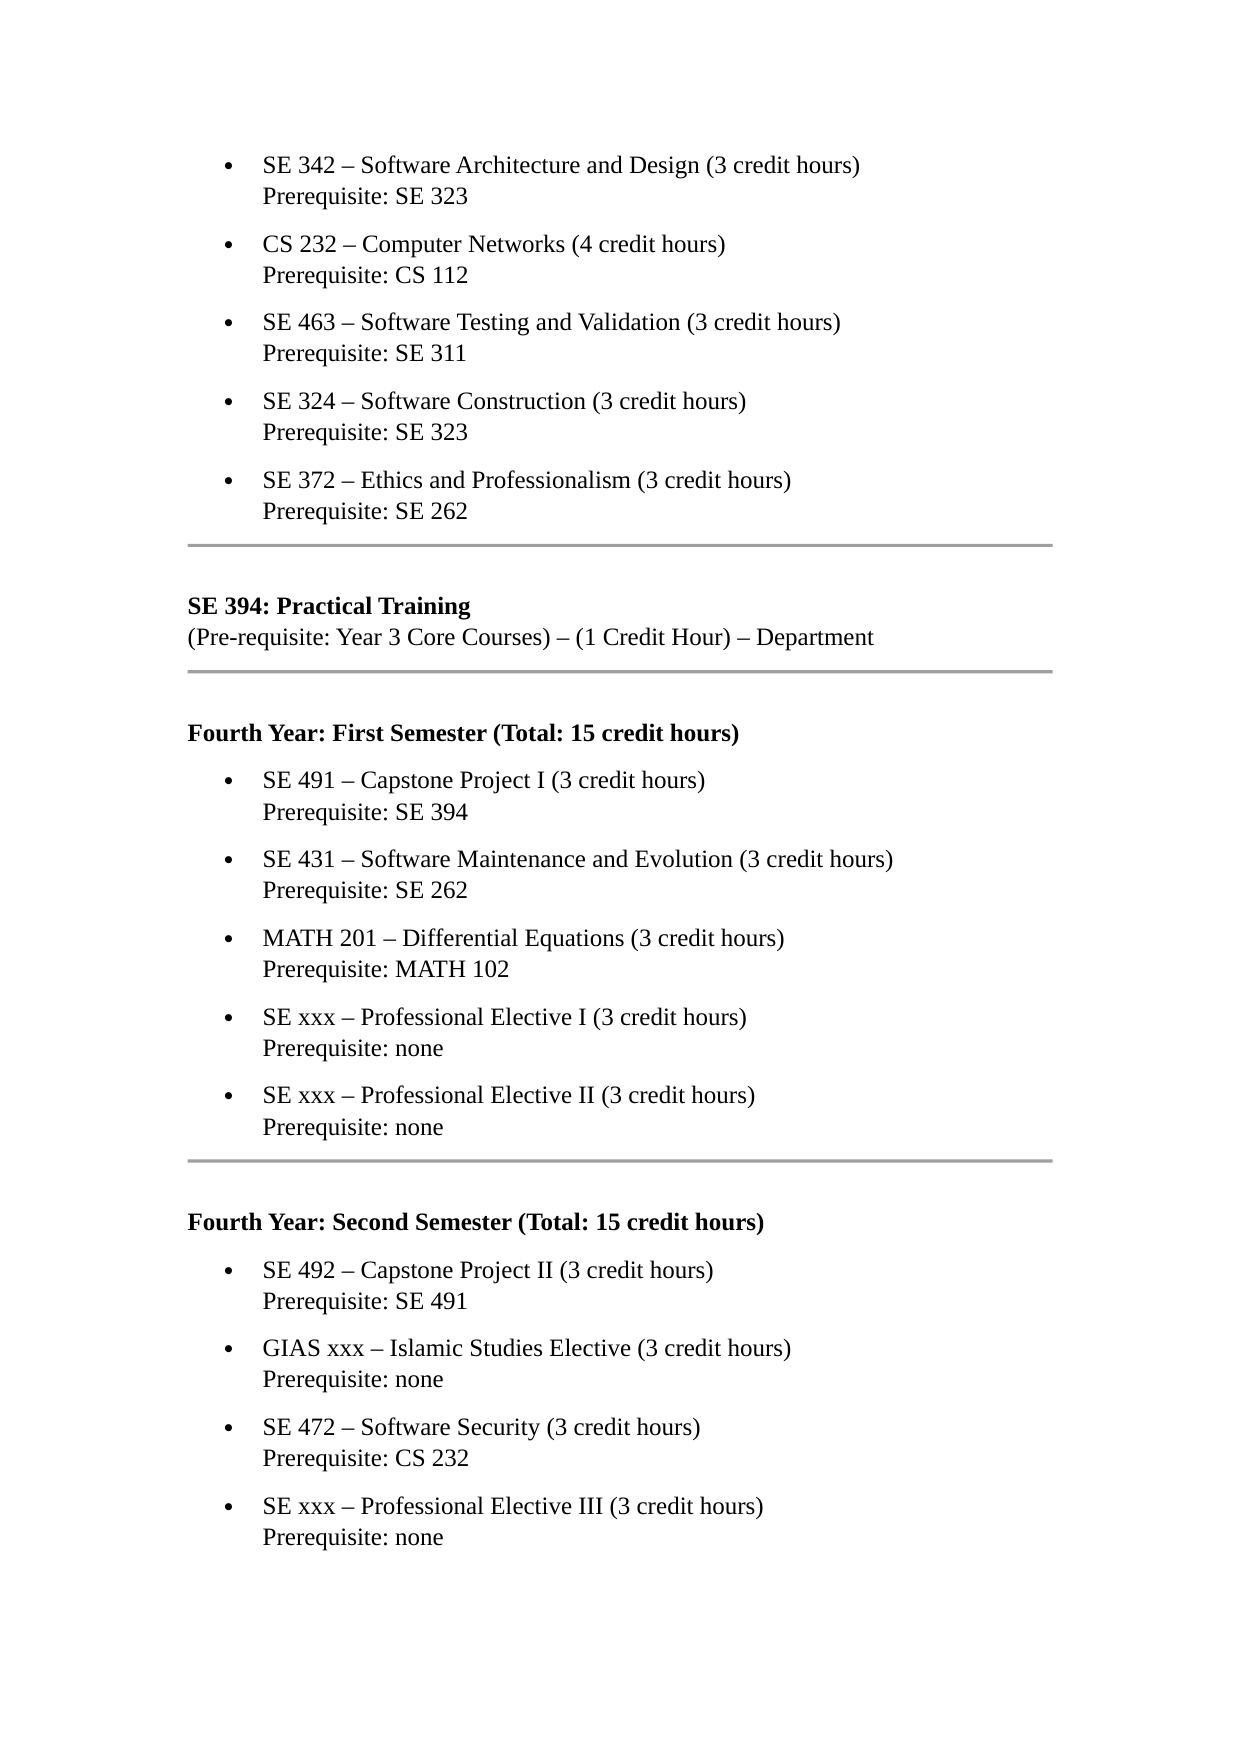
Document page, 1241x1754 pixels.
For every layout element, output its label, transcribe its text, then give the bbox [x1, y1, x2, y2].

list CS 232 – Computer Networks (4 credit hours) Prerequisite: CS 112 [225, 229, 1053, 288]
list SE 431 – Software Maintenance and Evolution (3 credit hours) Prerequisite: SE 262 [225, 844, 1053, 904]
list SE 324 – Software Construction (3 credit hours) Prerequisite: SE 323 [225, 386, 1053, 446]
text SE 394: Practical Training (Pre-requisite: Year 3 Core Courses) – (1 Credit Hour) – Department [187, 591, 1053, 651]
text Fourth Year: Second Semester (Total: 15 credit hours) [187, 1207, 1053, 1236]
list SE xxx – Professional Elective I (3 credit hours) Prerequisite: none [225, 1002, 1053, 1062]
list MATH 201 – Differential Equations (3 credit hours) Prerequisite: MATH 102 [225, 923, 1053, 983]
list SE 342 – Software Architecture and Design (3 credit hours) Prerequisite: SE 323 [225, 150, 1053, 210]
list GIAS xxx – Islamic Studies Elective (3 credit hours) Prerequisite: none [225, 1333, 1053, 1393]
list SE 492 – Capstone Project II (3 credit hours) Prerequisite: SE 491 [225, 1255, 1053, 1314]
list SE xxx – Professional Elective II (3 credit hours) Prerequisite: none [225, 1081, 1053, 1140]
list SE 472 – Software Security (3 credit hours) Prerequisite: CS 232 [225, 1412, 1053, 1472]
list SE xxx – Professional Elective III (3 credit hours) Prerequisite: none [225, 1491, 1053, 1551]
list SE 372 – Ethics and Professionalism (3 credit hours) Prerequisite: SE 262 [225, 465, 1053, 525]
list SE 463 – Software Testing and Validation (3 credit hours) Prerequisite: SE 311 [225, 307, 1053, 367]
text Fourth Year: First Semester (Total: 15 credit hours) [187, 718, 1053, 747]
list SE 491 – Capstone Project I (3 credit hours) Prerequisite: SE 394 [225, 766, 1053, 825]
